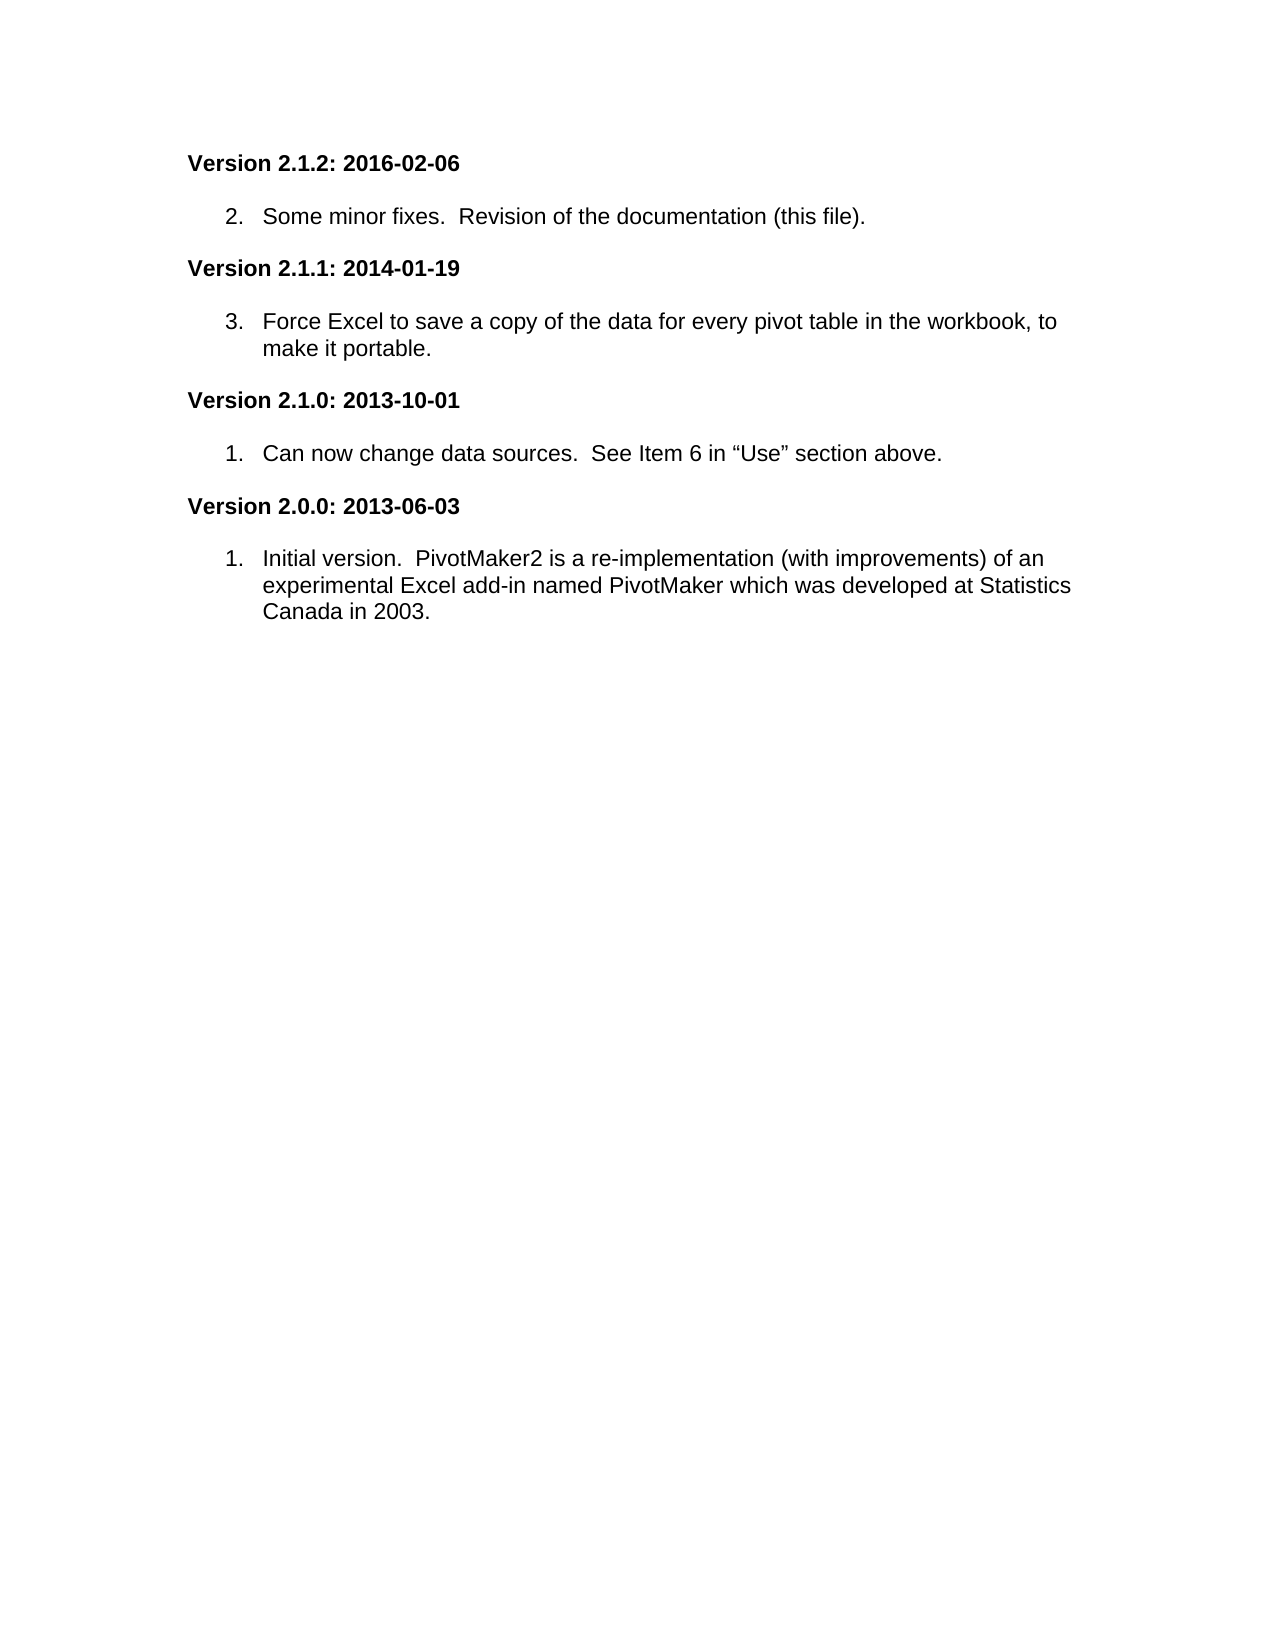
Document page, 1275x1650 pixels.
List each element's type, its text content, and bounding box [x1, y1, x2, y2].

list Some minor fixes. Revision of the documentation (this file). [225, 203, 1087, 229]
text Version 2.1.1: 2014-01-19 [187, 255, 1087, 282]
text Version 2.1.2: 2016-02-06 [187, 150, 1087, 176]
list Initial version. PivotMaker2 is a re-implementation (with improvements) of an experimental Excel add-in named PivotMaker which was developed at Statistics Canada in 2003. [225, 545, 1087, 624]
list Can now change data sources. See Item 6 in “Use” section above. [225, 440, 1087, 466]
text Version 2.0.0: 2013-06-03 [187, 493, 1087, 519]
list Force Excel to save a copy of the data for every pivot table in the workbook, to make it portable. [225, 308, 1087, 361]
text Version 2.1.0: 2013-10-01 [187, 387, 1087, 413]
